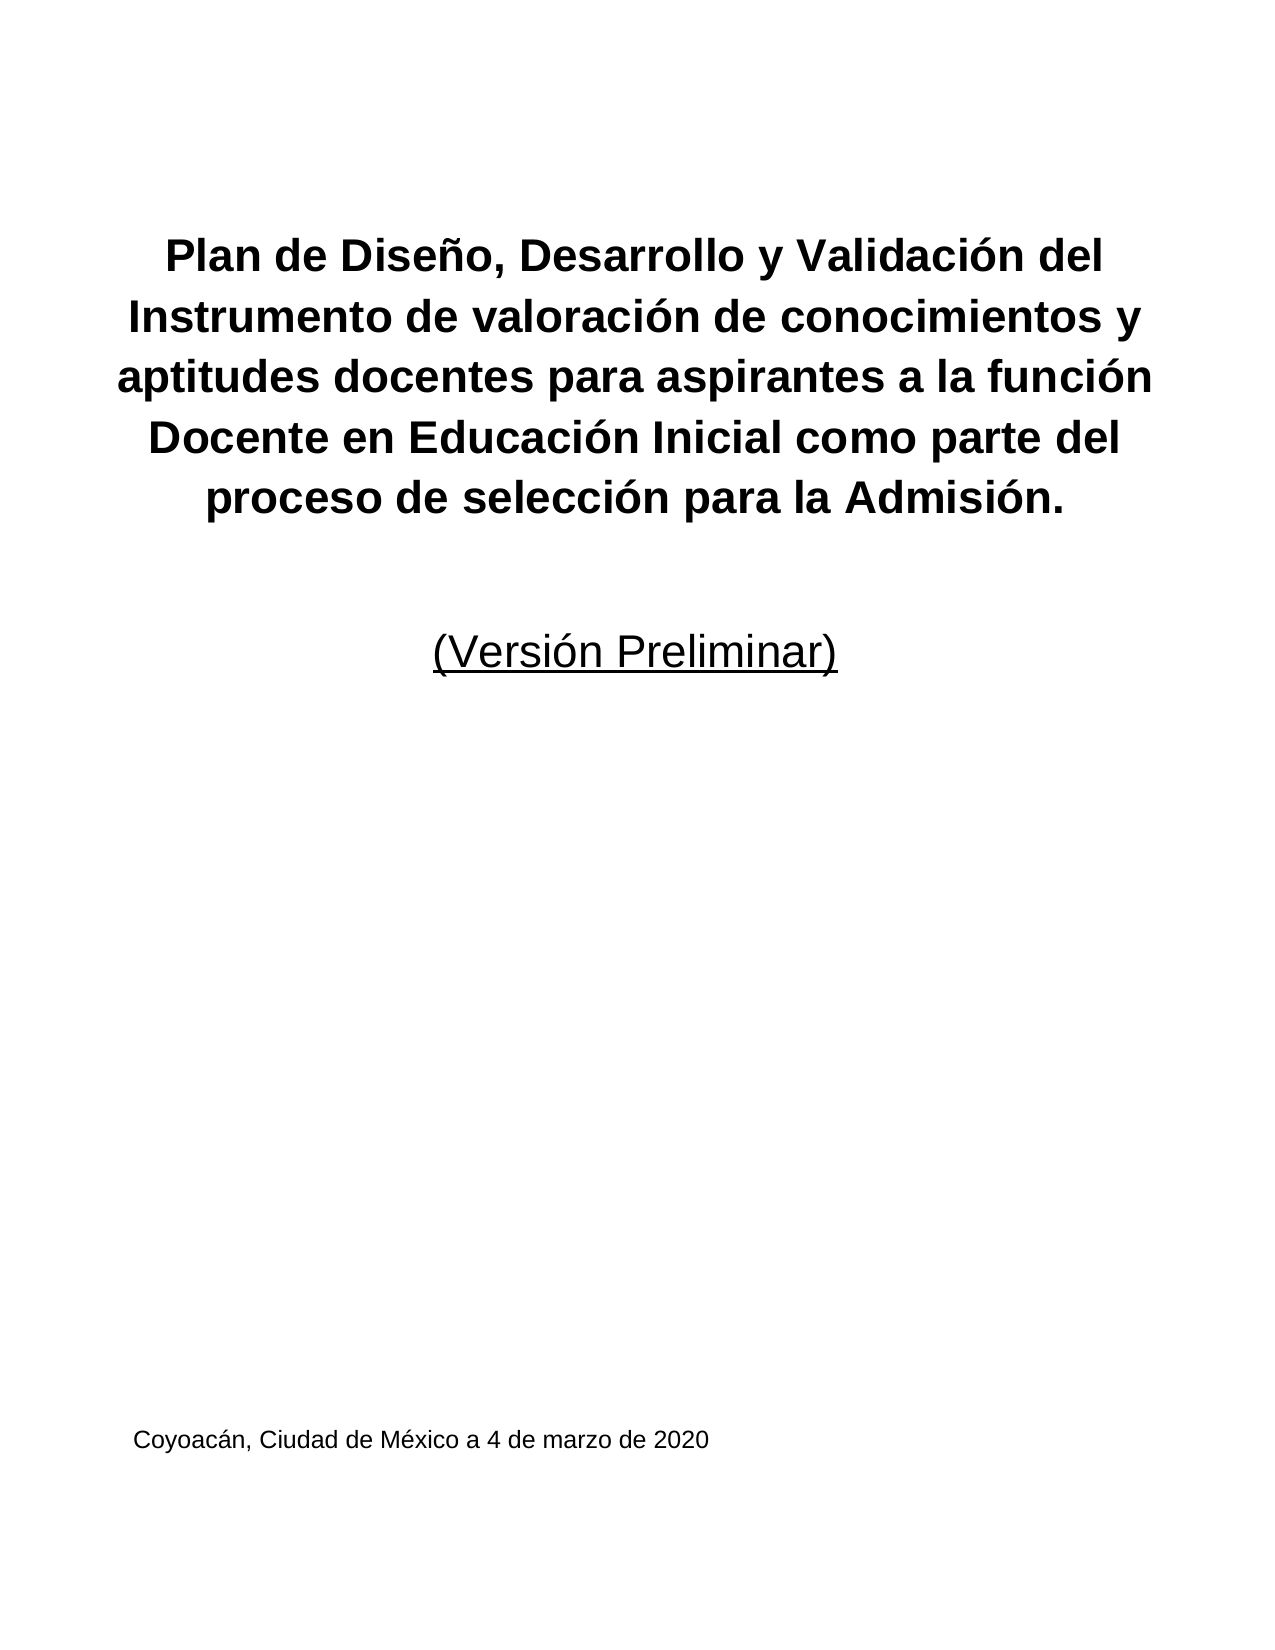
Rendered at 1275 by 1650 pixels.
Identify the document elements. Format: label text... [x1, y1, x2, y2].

text Plan de Diseño, Desarrollo y Validación del Instrumento de valoración de conocimientos y aptitudes docentes para aspirantes a la función Docente en Educación Inicial como parte del proceso de selección para la Admisión. [88, 228, 1182, 523]
text (Versión Preliminar) [88, 625, 1182, 678]
text Coyoacán, Ciudad de México a 4 de marzo de 2020 [133, 1425, 1167, 1454]
